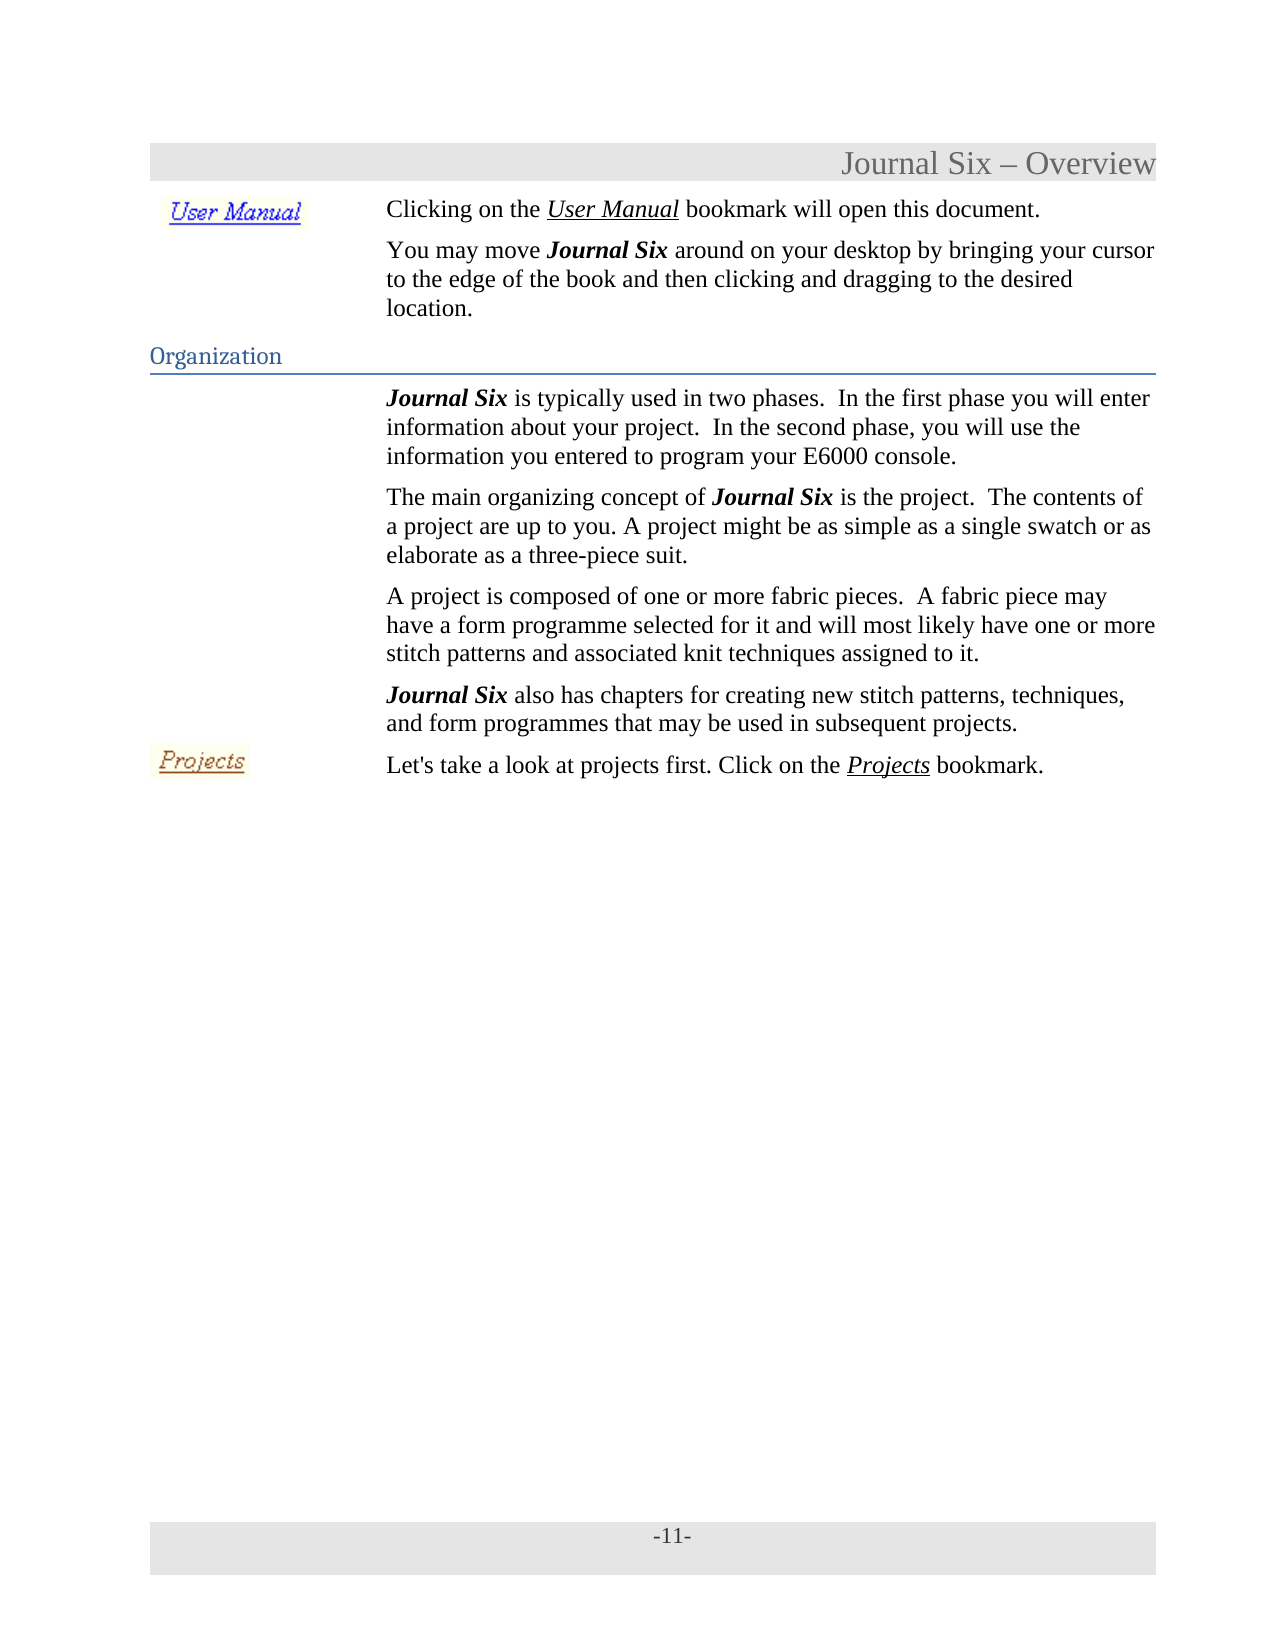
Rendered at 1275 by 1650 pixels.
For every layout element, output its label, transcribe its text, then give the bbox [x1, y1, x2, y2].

picture [150, 743, 250, 780]
text Let's take a look at projects first. Click on the Projects bookmark. [386, 750, 1156, 778]
text Journal Six also has chapters for creating new stitch patterns, techniques, and form programmes that may be used in subsequent projects. [386, 680, 1156, 737]
text Journal Six is typically used in two phases. In the first phase you will enter information about your project. In the second phase, you will use the information you entered to program your E6000 console. [386, 383, 1156, 470]
text You may move Journal Six around on your desktop by bringing your cursor to the edge of the book and then clicking and dragging to the desired location. [386, 235, 1156, 321]
text A project is composed of one or more fabric pieces. A fabric piece may have a form programme selected for it and will most likely have one or more stitch patterns and associated knit techniques assigned to it. [386, 581, 1156, 667]
picture [160, 197, 309, 230]
text The main organizing concept of Journal Six is the project. The contents of a project are up to you. A project might be as simple as a single swatch or as elaborate as a three-piece suit. [386, 482, 1156, 568]
text Clicking on the User Manual bookmark will open this document. [386, 194, 1156, 223]
subtitle Organization [150, 342, 1156, 373]
